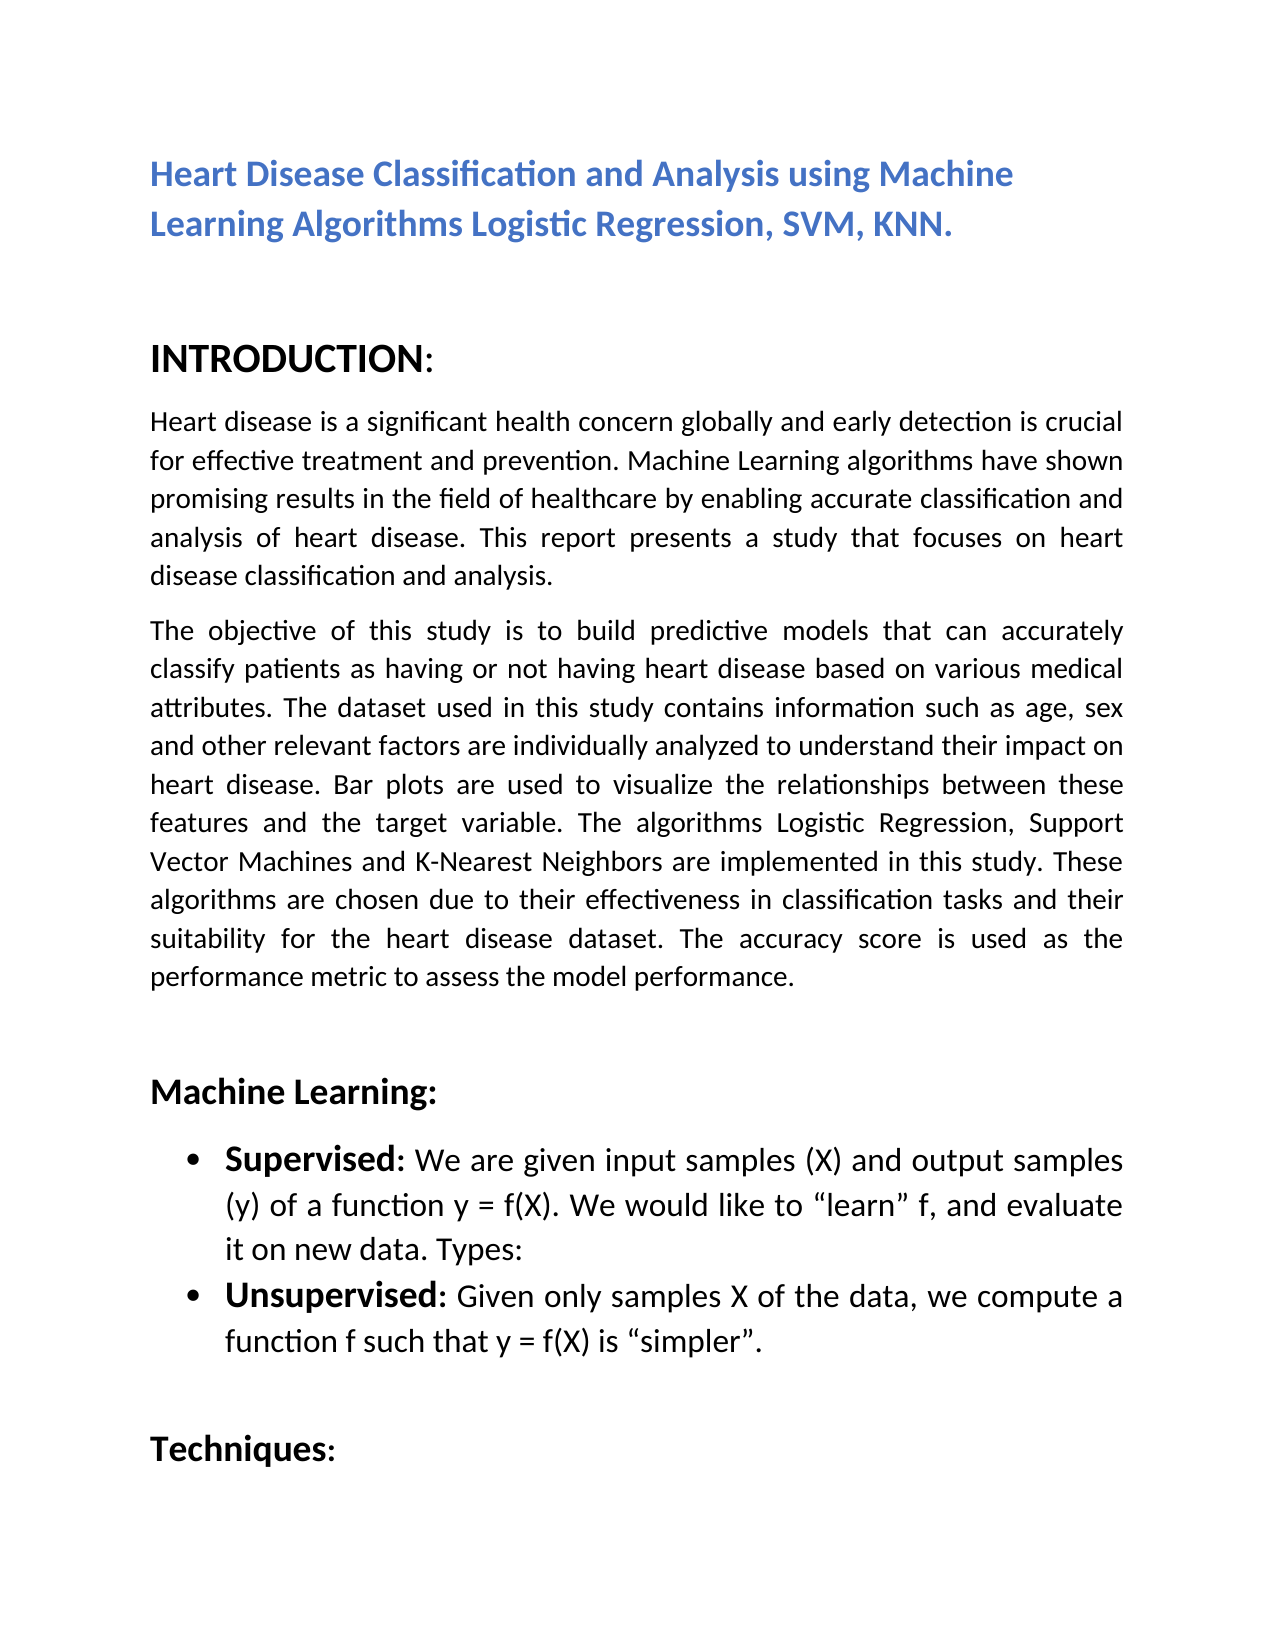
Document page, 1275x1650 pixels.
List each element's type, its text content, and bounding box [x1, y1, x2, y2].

text Techniques: [150, 1425, 1125, 1471]
text Heart Disease Classification and Analysis using Machine Learning Algorithms Logistic Regression, SVM, KNN. [150, 150, 1125, 245]
text Heart disease is a significant health concern globally and early detection is crucial for effective treatment and prevention. Machine Learning algorithms have shown promising results in the field of healthcare by enabling accurate classification and analysis of heart disease. This report presents a study that focuses on heart disease classification and analysis. [150, 403, 1125, 593]
text Machine Learning: [150, 1068, 1125, 1114]
list Unsupervised: Given only samples X of the data, we compute a function f such that y = f(X) is “simpler”. [187, 1271, 1125, 1361]
list Supervised: We are given input samples (X) and output samples (y) of a function y = f(X). We would like to “learn” f, and evaluate it on new data. Types: [187, 1134, 1125, 1268]
text The objective of this study is to build predictive models that can accurately classify patients as having or not having heart disease based on various medical attributes. The dataset used in this study contains information such as age, sex and other relevant factors are individually analyzed to understand their impact on heart disease. Bar plots are used to visualize the relationships between these features and the target variable. The algorithms Logistic Regression, Support Vector Machines and K-Nearest Neighbors are implemented in this study. These algorithms are chosen due to their effectiveness in classification tasks and their suitability for the heart disease dataset. The accuracy score is used as the performance metric to assess the model performance. [150, 612, 1125, 994]
text INTRODUCTION: [150, 332, 1125, 383]
